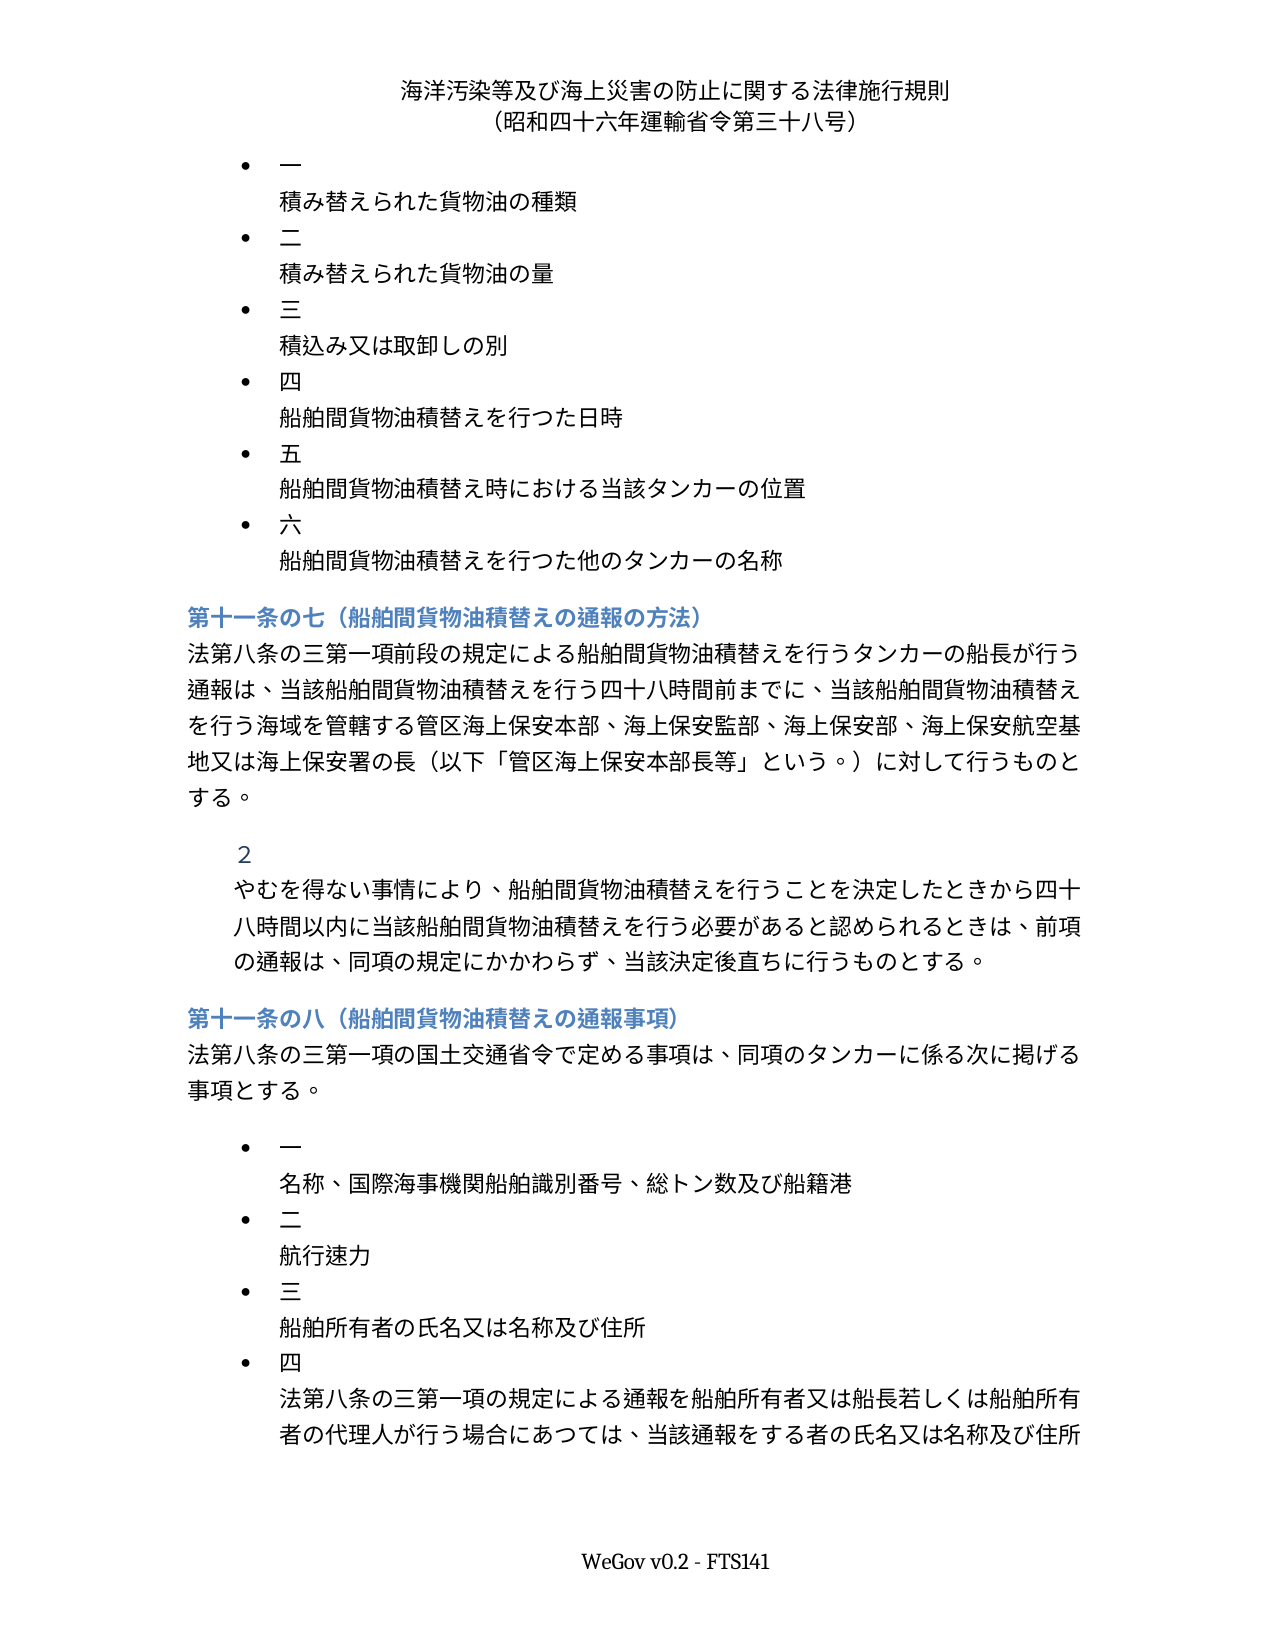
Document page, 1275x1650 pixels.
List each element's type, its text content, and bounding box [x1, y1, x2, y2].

list 六 船舶間貨物油積替えを行つた他のタンカーの名称 [242, 509, 1087, 577]
list 五 船舶間貨物油積替え時における当該タンカーの位置 [242, 437, 1087, 505]
text 法第八条の三第一項前段の規定による船舶間貨物油積替えを行うタンカーの船長が行う通報は、当該船舶間貨物油積替えを行う四十八時間前までに、当該船舶間貨物油積替えを行う海域を管轄する管区海上保安本部、海上保安監部、海上保安部、海上保安航空基地又は海上保安署の長（以下「管区海上保安本部長等」という。）に対して行うものとする。 [187, 638, 1087, 813]
list 三 船舶所有者の氏名又は名称及び住所 [242, 1276, 1087, 1343]
text 法第八条の三第一項の国土交通省令で定める事項は、同項のタンカーに係る次に掲げる事項とする。 [187, 1039, 1087, 1106]
list 四 船舶間貨物油積替えを行つた日時 [242, 366, 1087, 433]
text やむを得ない事情により、船舶間貨物油積替えを行うことを決定したときから四十八時間以内に当該船舶間貨物油積替えを行う必要があると認められるときは、前項の通報は、同項の規定にかかわらず、当該決定後直ちに行うものとする。 [233, 874, 1087, 978]
subtitle 第十一条の七（船舶間貨物油積替えの通報の方法） [187, 602, 1087, 633]
list 二 航行速力 [242, 1204, 1087, 1271]
list 三 積込み又は取卸しの別 [242, 294, 1087, 361]
subtitle ２ [233, 838, 1087, 870]
list 一 名称、国際海事機関船舶識別番号、総トン数及び船籍港 [242, 1132, 1087, 1199]
list 四 法第八条の三第一項の規定による通報を船舶所有者又は船長若しくは船舶所有者の代理人が行う場合にあつては、当該通報をする者の氏名又は名称及び住所 [242, 1347, 1087, 1451]
subtitle 第十一条の八（船舶間貨物油積替えの通報事項） [187, 1003, 1087, 1034]
list 二 積み替えられた貨物油の量 [242, 222, 1087, 289]
list 一 積み替えられた貨物油の種類 [242, 150, 1087, 217]
